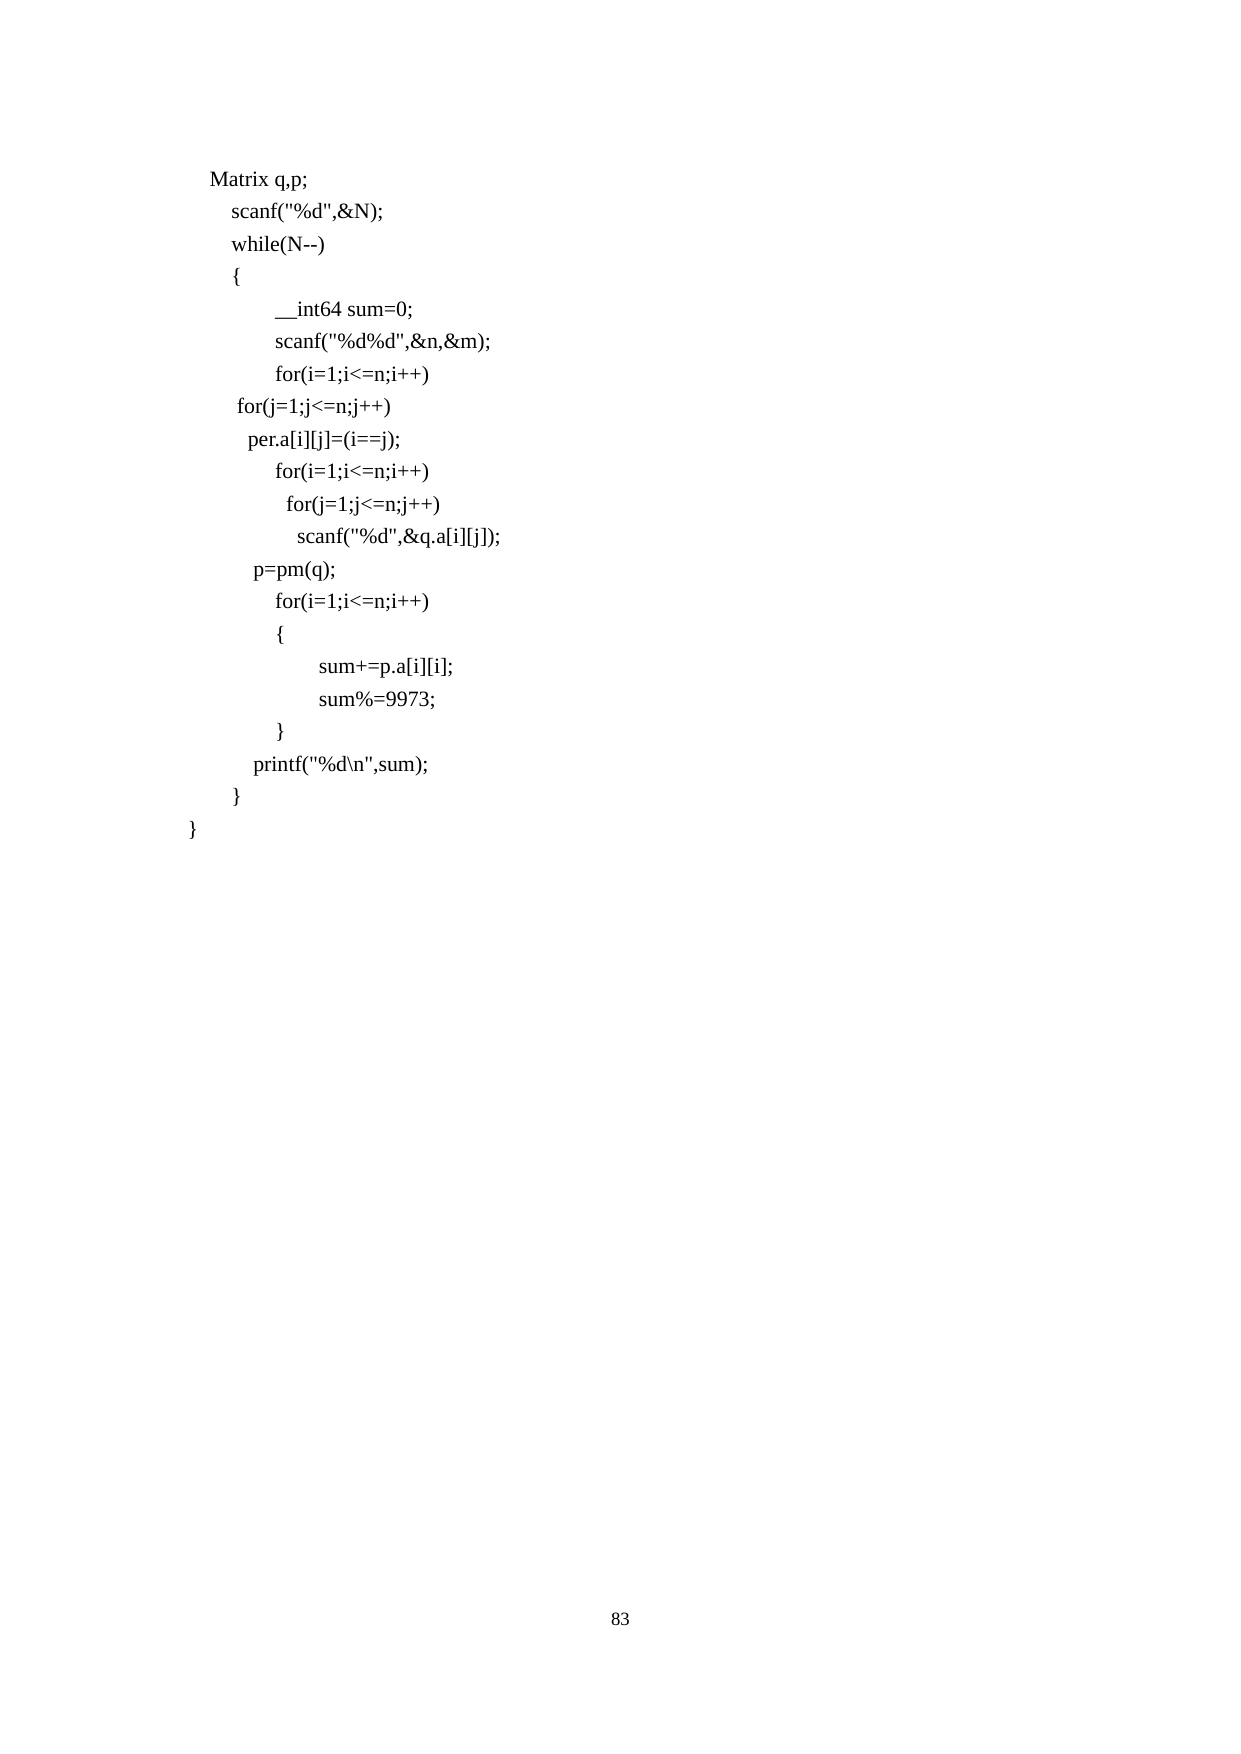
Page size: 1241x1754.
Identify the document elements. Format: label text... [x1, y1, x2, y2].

text scanf("%d",&N); [187, 194, 1053, 227]
text for(i=1;i<=n;i++) [187, 584, 1053, 617]
text { [187, 617, 1053, 649]
text } [187, 779, 1053, 812]
text Matrix q,p; [187, 162, 1053, 194]
text printf("%d\n",sum); [187, 747, 1053, 779]
text __int64 sum=0; [187, 292, 1053, 324]
text sum%=9973; [187, 682, 1053, 714]
text p=pm(q); [187, 552, 1053, 584]
text { [187, 259, 1053, 292]
text } [187, 812, 1053, 844]
text for(i=1;i<=n;i++) [187, 454, 1053, 487]
text for(j=1;j<=n;j++) [187, 487, 1053, 519]
text for(j=1;j<=n;j++) [187, 389, 1053, 422]
text while(N--) [187, 227, 1053, 259]
text per.a[i][j]=(i==j); [187, 422, 1053, 454]
text } [187, 714, 1053, 747]
text scanf("%d%d",&n,&m); [187, 324, 1053, 357]
text scanf("%d",&q.a[i][j]); [187, 519, 1053, 552]
text for(i=1;i<=n;i++) [187, 357, 1053, 389]
text sum+=p.a[i][i]; [187, 649, 1053, 682]
